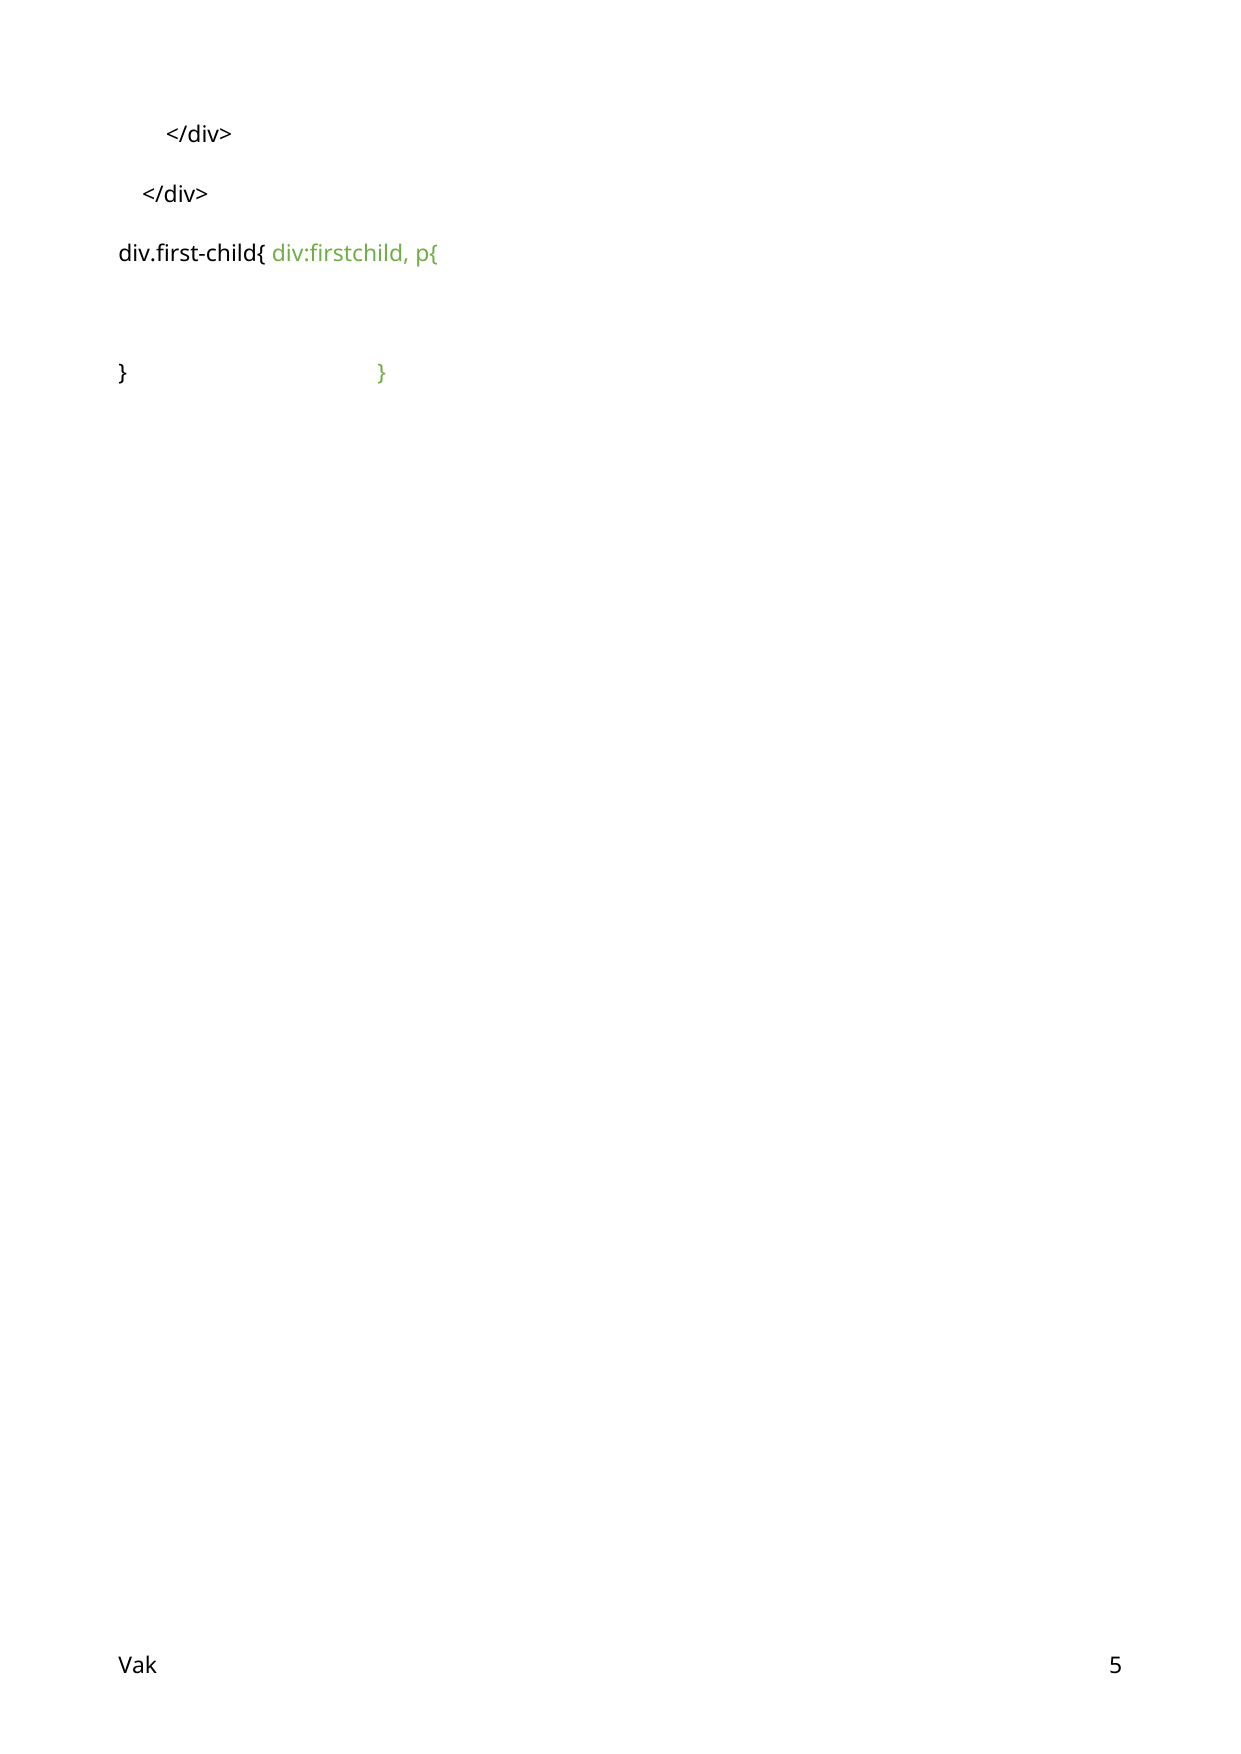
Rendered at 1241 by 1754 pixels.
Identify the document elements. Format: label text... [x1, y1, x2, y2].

text } } [118, 356, 1122, 387]
text div.first-child{ div:firstchild, p{ [118, 237, 1122, 268]
text </div> [118, 177, 1122, 209]
text </div> [118, 118, 1122, 149]
